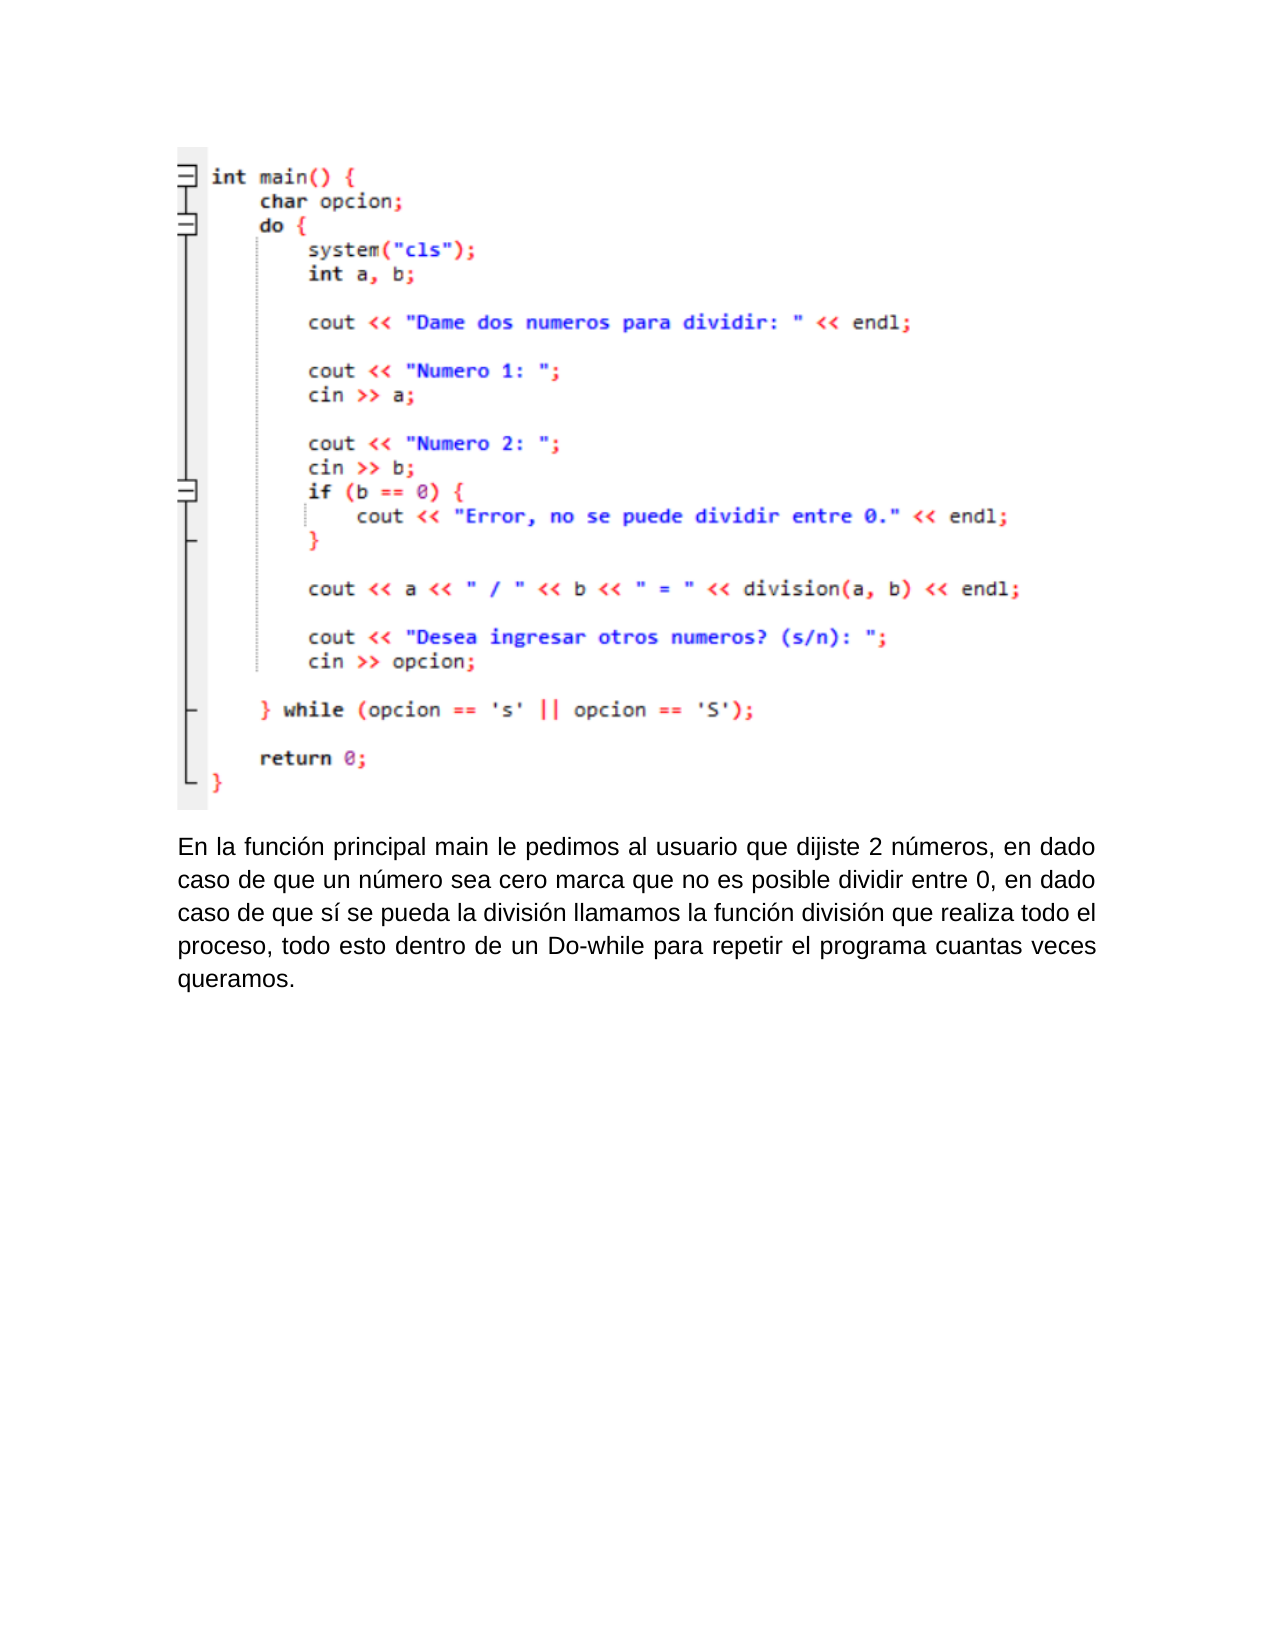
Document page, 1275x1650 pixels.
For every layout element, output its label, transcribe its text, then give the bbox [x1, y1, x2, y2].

picture [177, 147, 1098, 810]
text En la función principal main le pedimos al usuario que dijiste 2 números, en dado caso de que un número sea cero marca que no es posible dividir entre 0, en dado caso de que sí se pueda la división llamamos la función división que realiza todo el proceso, todo esto dentro de un Do-while para repetir el programa cuantas veces queramos. [177, 832, 1098, 992]
